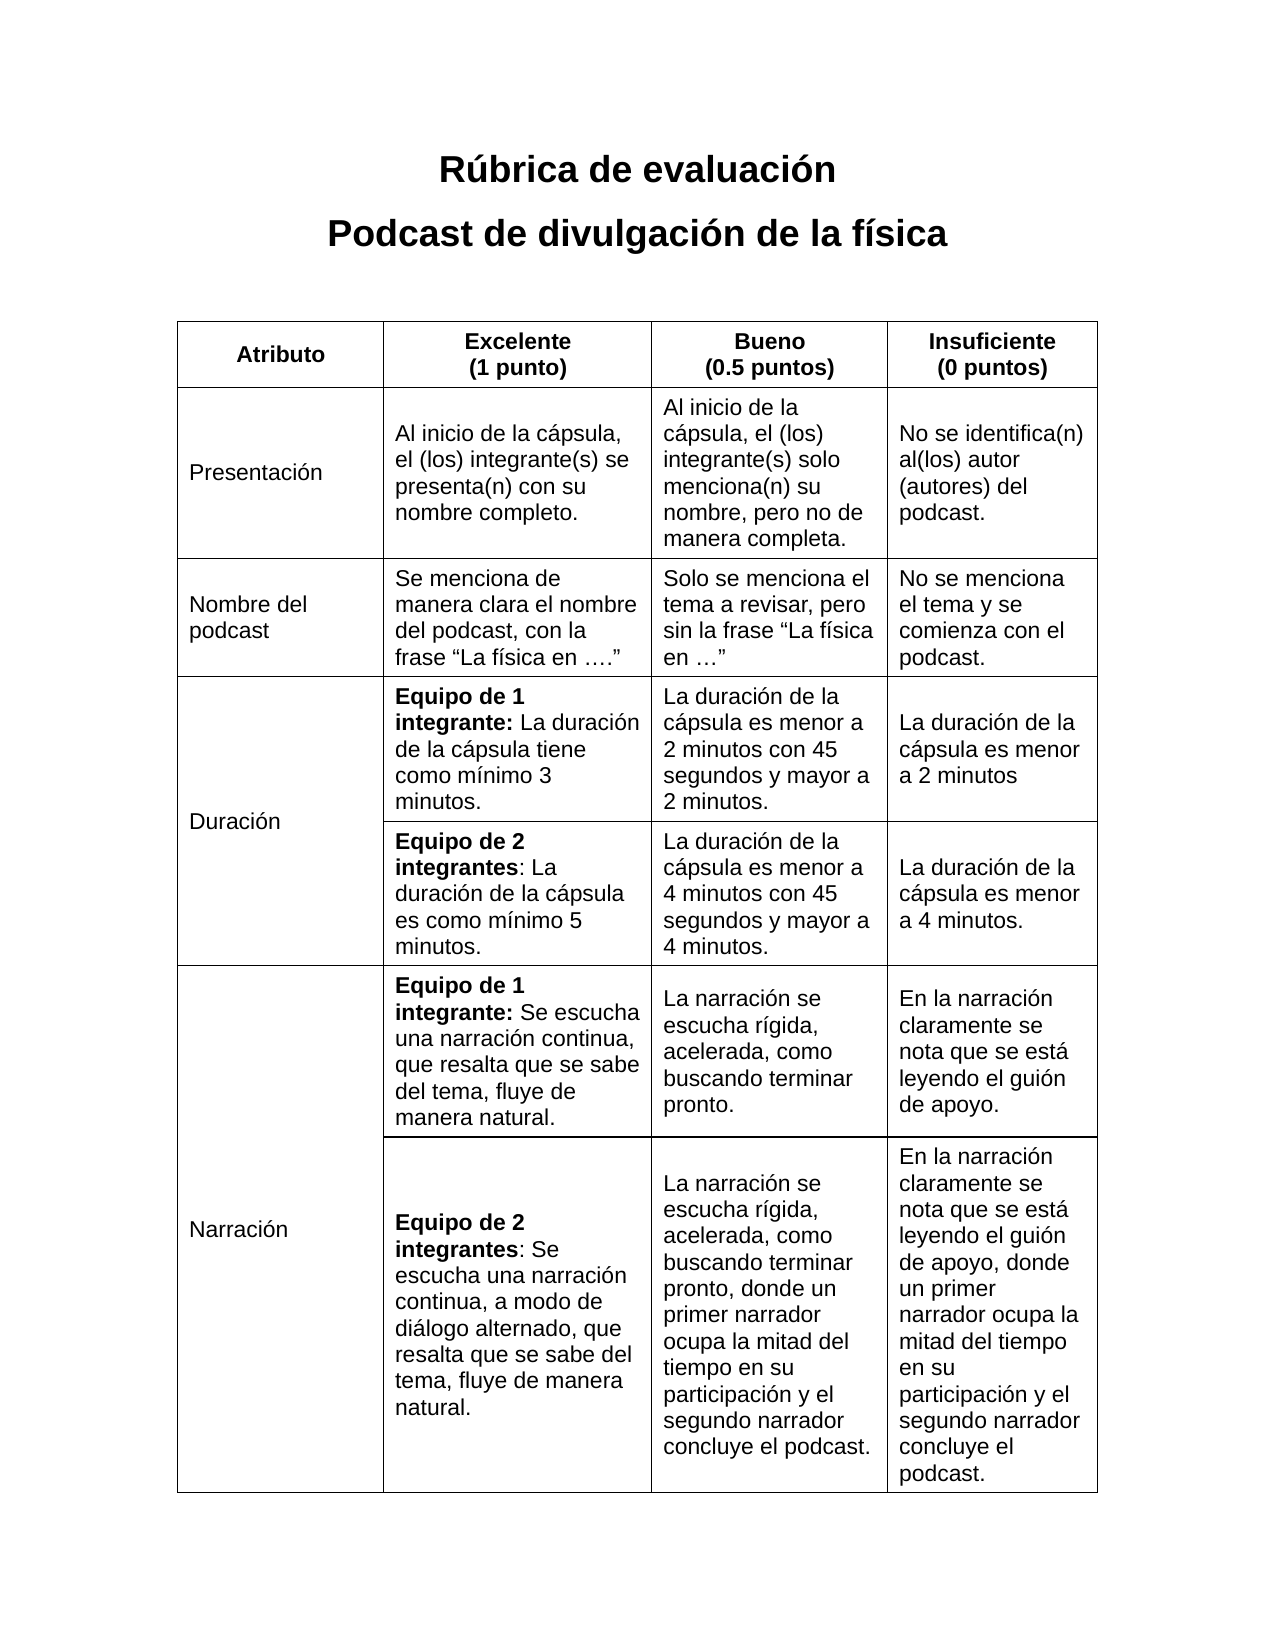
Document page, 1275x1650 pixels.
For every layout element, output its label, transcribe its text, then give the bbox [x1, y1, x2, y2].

table_header Atributo [178, 322, 383, 387]
table_cell Equipo de 2 integrantes: La duración de la cápsula es como mínimo 5 minutos. [384, 822, 651, 965]
table_cell Narración [178, 966, 383, 1492]
table_header Excelente (1 punto) [384, 322, 651, 387]
table_cell En la narración claramente se nota que se está leyendo el guión de apoyo, donde un primer narrador ocupa la mitad del tiempo en su participación y el segundo narrador concluye el podcast. [888, 1138, 1097, 1492]
table_cell La duración de la cápsula es menor a 2 minutos [888, 677, 1097, 821]
table_cell Duración [178, 677, 383, 965]
table_cell La narración se escucha rígida, acelerada, como buscando terminar pronto. [652, 966, 887, 1136]
table_cell Equipo de 2 integrantes: Se escucha una narración continua, a modo de diálogo alternado, que resalta que se sabe del tema, fluye de manera natural. [384, 1138, 651, 1492]
table_cell Se menciona de manera clara el nombre del podcast, con la frase “La física en ….” [384, 559, 651, 676]
table_cell Al inicio de la cápsula, el (los) integrante(s) se presenta(n) con su nombre completo. [384, 388, 651, 558]
table_cell La duración de la cápsula es menor a 4 minutos. [888, 822, 1097, 965]
table_cell Presentación [178, 388, 383, 558]
table_cell Equipo de 1 integrante: Se escucha una narración continua, que resalta que se sabe del tema, fluye de manera natural. [384, 966, 651, 1136]
text Podcast de divulgación de la física [177, 211, 1098, 254]
table_cell Solo se menciona el tema a revisar, pero sin la frase “La física en …” [652, 559, 887, 676]
table_cell La narración se escucha rígida, acelerada, como buscando terminar pronto, donde un primer narrador ocupa la mitad del tiempo en su participación y el segundo narrador concluye el podcast. [652, 1138, 887, 1492]
table_header Insuficiente (0 puntos) [888, 322, 1097, 387]
table_cell No se menciona el tema y se comienza con el podcast. [888, 559, 1097, 676]
table_cell Equipo de 1 integrante: La duración de la cápsula tiene como mínimo 3 minutos. [384, 677, 651, 821]
table_cell Al inicio de la cápsula, el (los) integrante(s) solo menciona(n) su nombre, pero no de manera completa. [652, 388, 887, 558]
table_cell En la narración claramente se nota que se está leyendo el guión de apoyo. [888, 966, 1097, 1136]
table_header Bueno (0.5 puntos) [652, 322, 887, 387]
text Rúbrica de evaluación [177, 148, 1098, 191]
table_cell La duración de la cápsula es menor a 2 minutos con 45 segundos y mayor a 2 minutos. [652, 677, 887, 821]
table_cell No se identifica(n) al(los) autor (autores) del podcast. [888, 388, 1097, 558]
table_cell Nombre del podcast [178, 559, 383, 676]
table_cell La duración de la cápsula es menor a 4 minutos con 45 segundos y mayor a 4 minutos. [652, 822, 887, 965]
